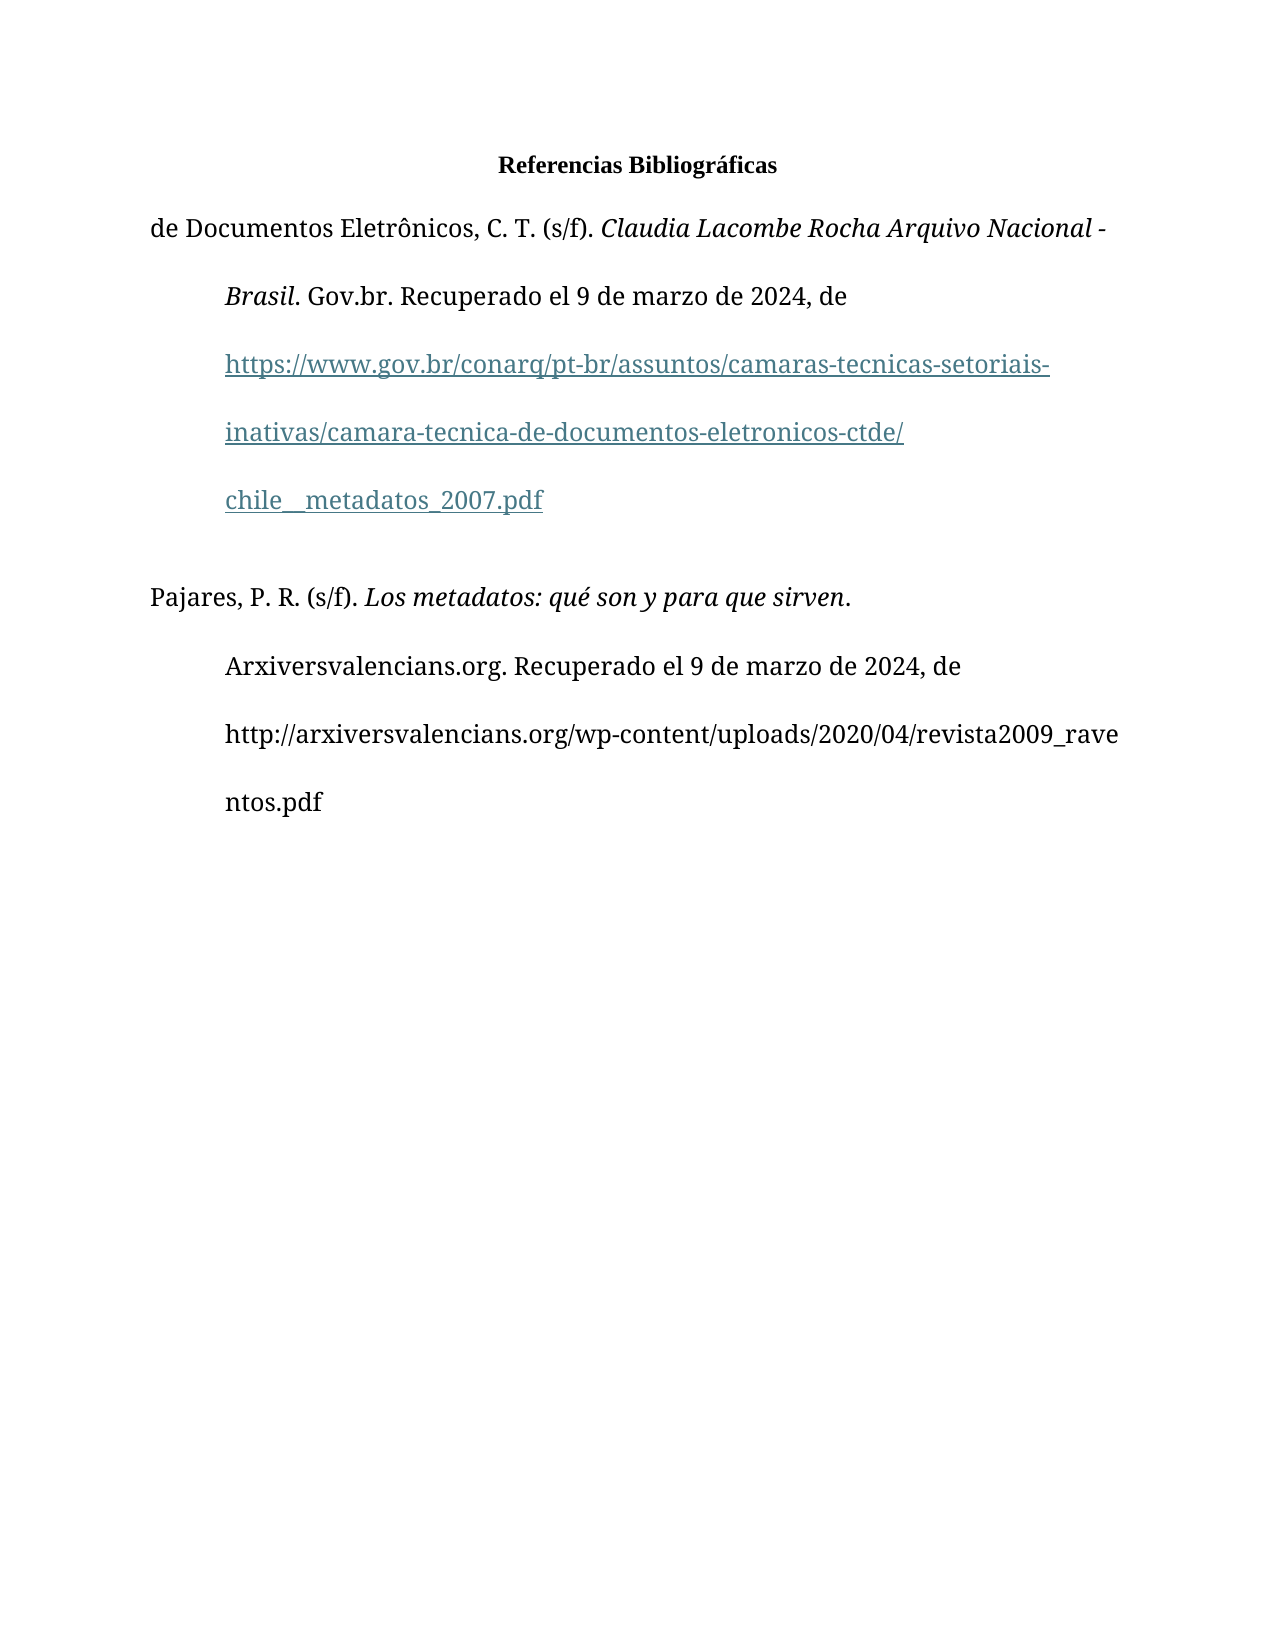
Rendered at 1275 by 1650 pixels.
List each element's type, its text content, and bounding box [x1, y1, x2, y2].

text Referencias Bibliográficas [150, 150, 1125, 179]
text Pajares, P. R. (s/f). Los metadatos: qué son y para que sirven. Arxiversvalencians.org. Recuperado el 9 de marzo de 2024, de http://arxiversvalencians.org/wp-content/uploads/2020/04/revista2009_raventos.pdf [150, 580, 1125, 818]
text de Documentos Eletrônicos, C. T. (s/f). Claudia Lacombe Rocha Arquivo Nacional - Brasil. Gov.br. Recuperado el 9 de marzo de 2024, de https://www.gov.br/conarq/pt-br/assuntos/camaras-tecnicas-setoriais-inativas/camara-tecnica-de-documentos-eletronicos-ctde/chile__metadatos_2007.pdf [150, 210, 1125, 517]
